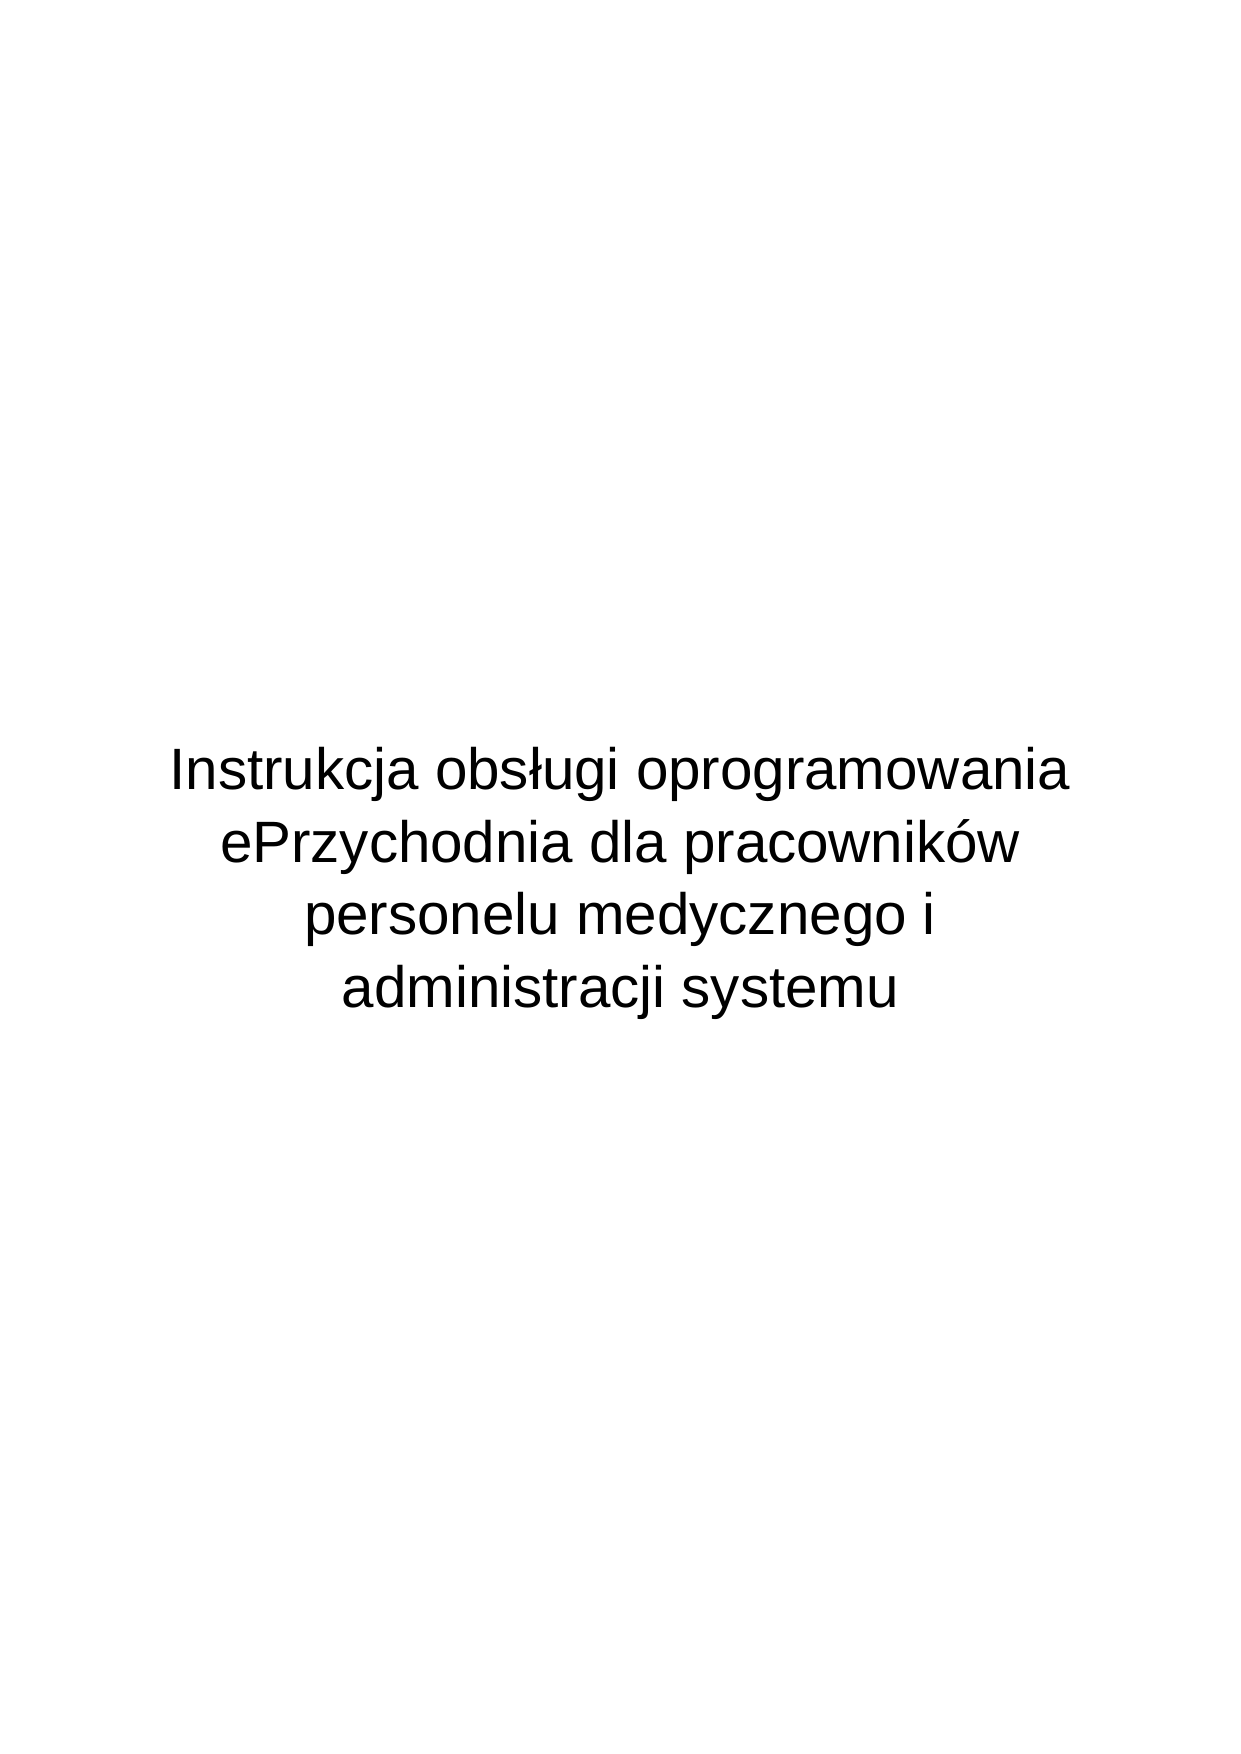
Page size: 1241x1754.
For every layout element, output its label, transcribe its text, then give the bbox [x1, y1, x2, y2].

text Instrukcja obsługi oprogramowania ePrzychodnia dla pracowników personelu medycznego i administracji systemu [148, 735, 1093, 1019]
